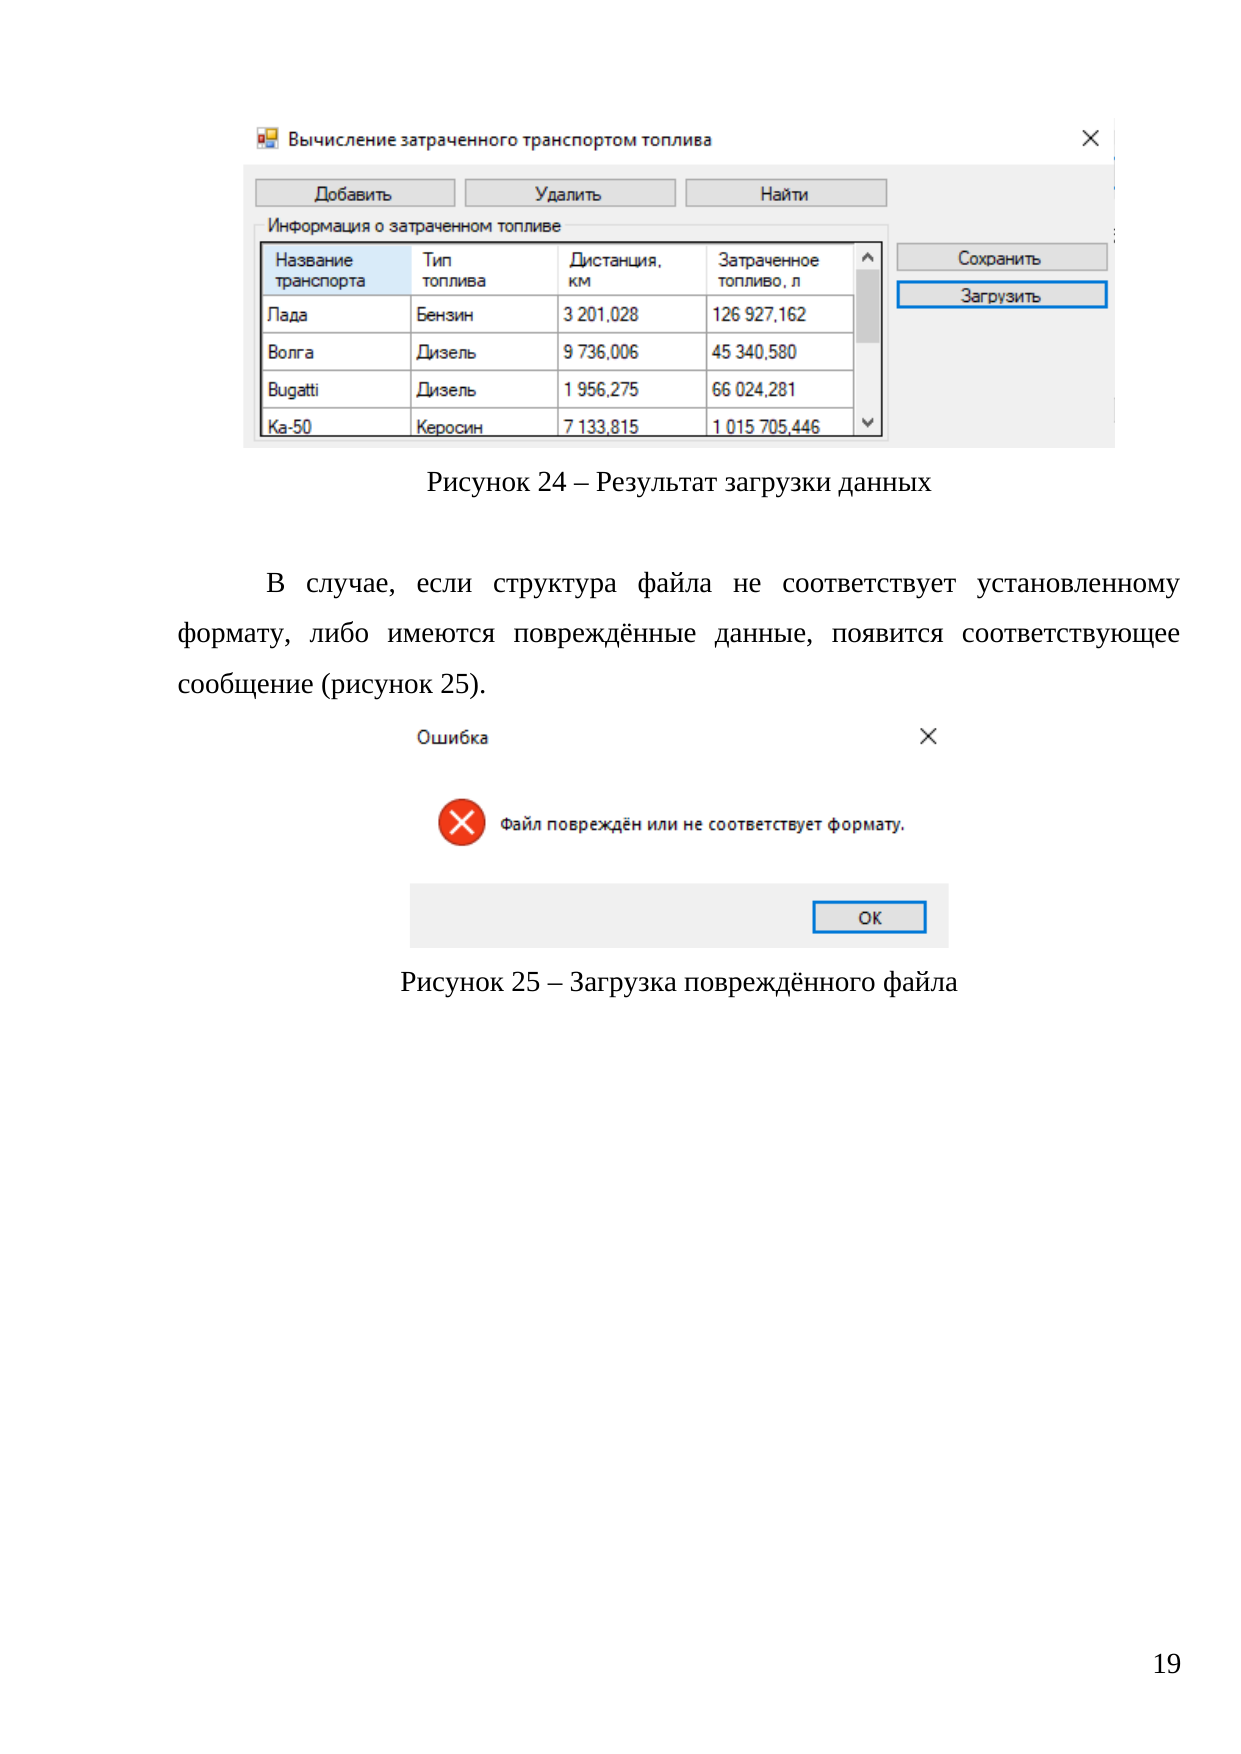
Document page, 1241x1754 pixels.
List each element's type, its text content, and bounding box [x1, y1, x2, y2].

picture [409, 716, 949, 948]
text Рисунок 25 – Загрузка повреждённого файла [177, 964, 1181, 998]
text Рисунок 24 – Результат загрузки данных [177, 464, 1181, 498]
text В случае, если структура файла не соответствует установленному формату, либо имеются повреждённые данные, появится соответствующее сообщение (рисунок 25). [177, 565, 1181, 699]
picture [243, 118, 1115, 448]
